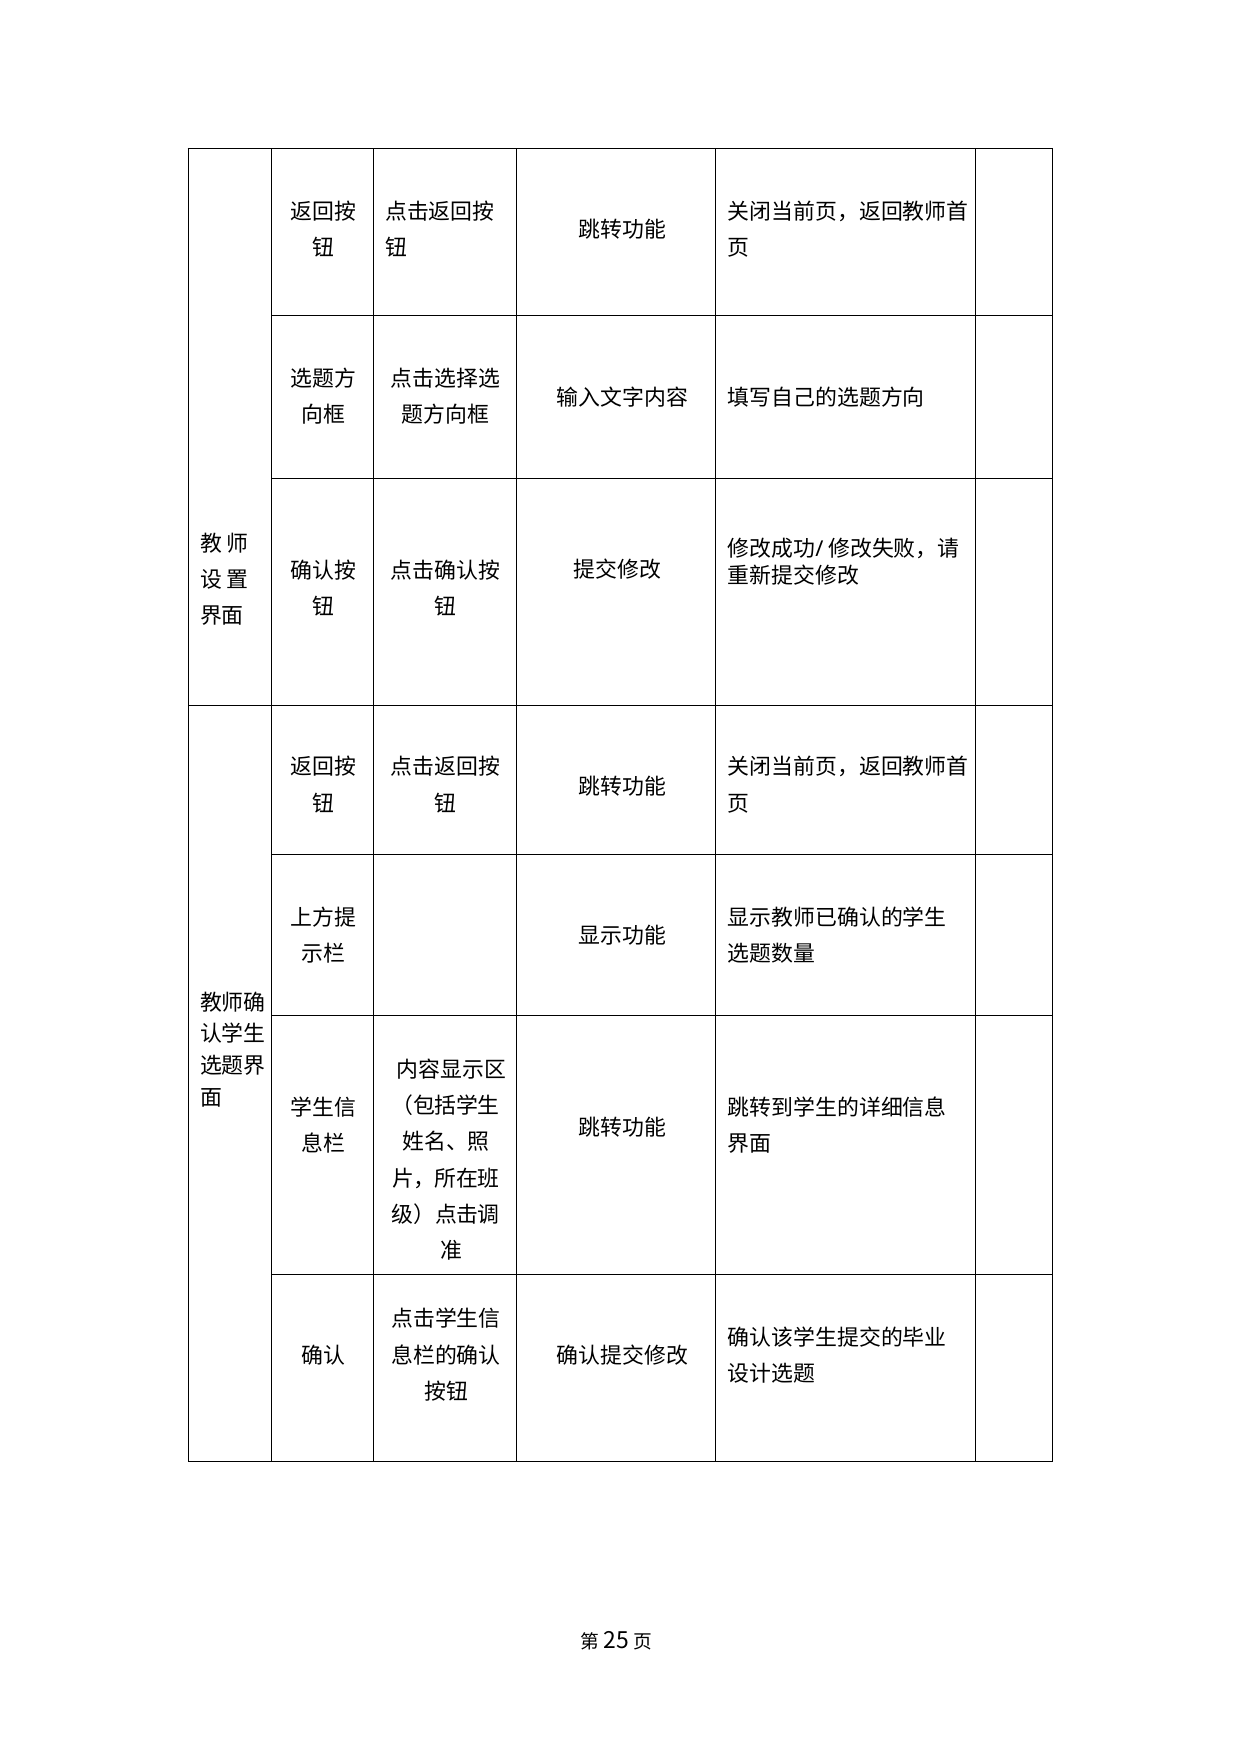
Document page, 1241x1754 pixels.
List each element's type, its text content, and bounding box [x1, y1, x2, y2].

table_cell [976, 706, 1052, 853]
table_header [976, 149, 1052, 315]
table_cell 返回按钮 [272, 706, 373, 853]
table_cell 选题方向框 [272, 316, 373, 477]
table_cell 跳转功能 [517, 706, 715, 853]
table_cell 教师确认学生选题界面 [189, 706, 271, 1461]
table_cell 跳转功能 [517, 1016, 715, 1274]
table_cell [976, 1016, 1052, 1274]
table_cell [374, 855, 516, 1014]
table_cell 确认按钮 [272, 479, 373, 704]
table_cell 点击选择选题方向框 [374, 316, 516, 477]
table_cell 确认提交修改 [517, 1275, 715, 1461]
table_cell 确认 [272, 1275, 373, 1461]
table_cell 显示教师已确认的学生选题数量 [716, 855, 975, 1014]
table_cell 点击确认按钮 [374, 479, 516, 704]
table_cell 修改成功/ 修改失败，请重新提交修改 [716, 479, 975, 704]
table_header 教 师 设 置界面 [189, 149, 271, 704]
table_cell 点击学生信息栏的确认按钮 [374, 1275, 516, 1461]
table_cell [976, 1275, 1052, 1461]
table_cell 显示功能 [517, 855, 715, 1014]
table_cell 填写自己的选题方向 [716, 316, 975, 477]
table_cell 点击返回按钮 [374, 706, 516, 853]
table_cell [976, 855, 1052, 1014]
table_header 关闭当前页，返回教师首页 [716, 149, 975, 315]
table_cell 学生信息栏 [272, 1016, 373, 1274]
table_cell 输入文字内容 [517, 316, 715, 477]
table_cell 关闭当前页，返回教师首页 [716, 706, 975, 853]
table_cell [976, 316, 1052, 477]
table_cell 确认该学生提交的毕业设计选题 [716, 1275, 975, 1461]
table_header 返回按钮 [272, 149, 373, 315]
table_cell 内容显示区 （包括学生姓名、照 片，所在班级）点击调 准 [374, 1016, 516, 1274]
table_cell 提交修改 [517, 479, 715, 704]
table_header 点击返回按钮 [374, 149, 516, 315]
table_cell 上方提示栏 [272, 855, 373, 1014]
table_header 跳转功能 [517, 149, 715, 315]
table_cell 跳转到学生的详细信息界面 [716, 1016, 975, 1274]
table_cell [976, 479, 1052, 704]
